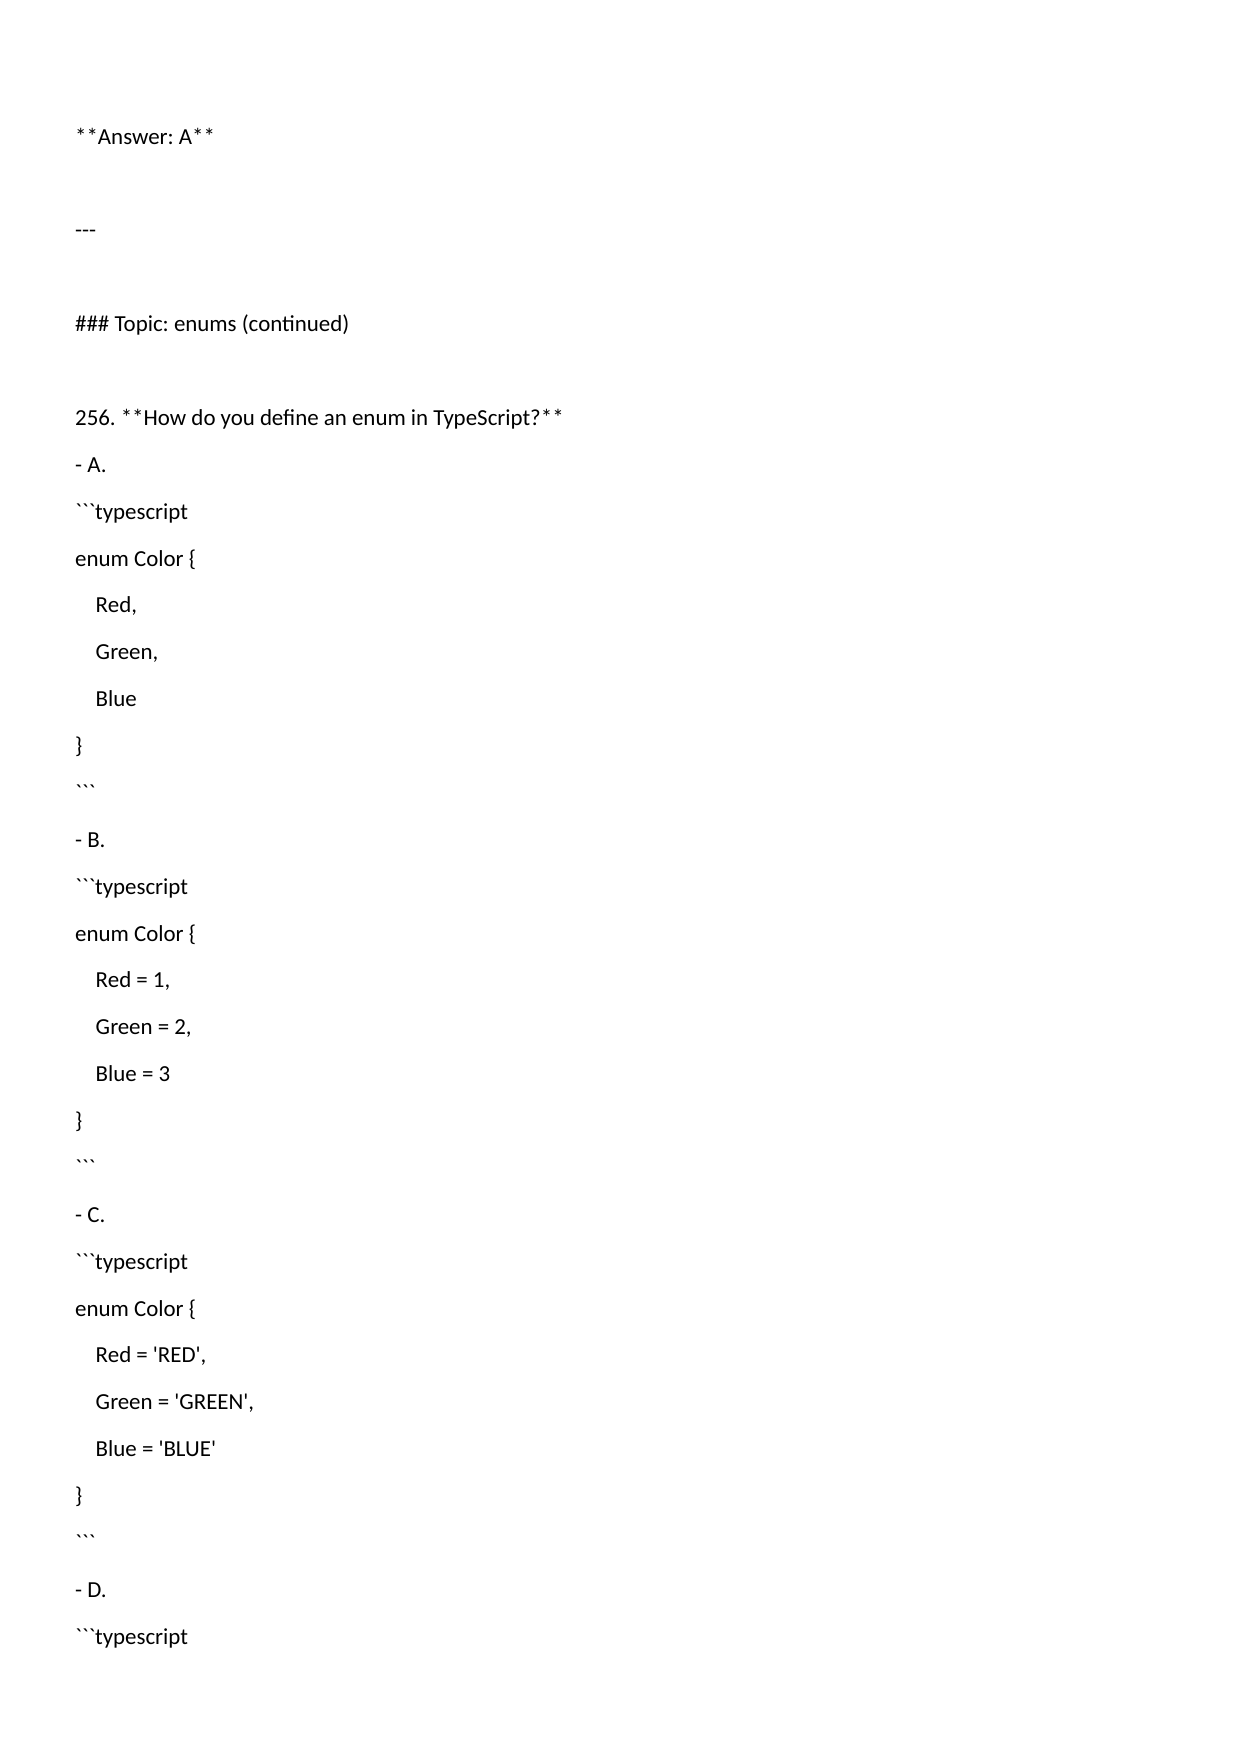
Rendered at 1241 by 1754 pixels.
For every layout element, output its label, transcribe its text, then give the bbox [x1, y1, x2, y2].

text ```typescript [75, 1622, 1165, 1650]
text --- [75, 216, 1165, 244]
text Blue [75, 684, 1165, 712]
text ``` [75, 1528, 1165, 1556]
text ```typescript [75, 1247, 1165, 1275]
text ``` [75, 778, 1165, 806]
text enum Color { [75, 1294, 1165, 1322]
text - A. [75, 450, 1165, 478]
text Green = 'GREEN', [75, 1387, 1165, 1416]
text } [75, 1481, 1165, 1509]
text enum Color { [75, 919, 1165, 947]
text Red = 'RED', [75, 1341, 1165, 1369]
text Blue = 3 [75, 1059, 1165, 1087]
text enum Color { [75, 544, 1165, 572]
text ### Topic: enums (continued) [75, 309, 1165, 337]
text ``` [75, 1153, 1165, 1181]
text **Answer: A** [75, 122, 1165, 150]
text - B. [75, 825, 1165, 853]
text - C. [75, 1200, 1165, 1228]
text } [75, 1106, 1165, 1134]
text 256. **How do you define an enum in TypeScript?** [75, 403, 1165, 431]
text Green, [75, 637, 1165, 666]
text - D. [75, 1575, 1165, 1603]
text Green = 2, [75, 1012, 1165, 1041]
text ```typescript [75, 872, 1165, 900]
text } [75, 731, 1165, 759]
text Red, [75, 591, 1165, 619]
text Red = 1, [75, 966, 1165, 994]
text ```typescript [75, 497, 1165, 525]
text Blue = 'BLUE' [75, 1434, 1165, 1462]
